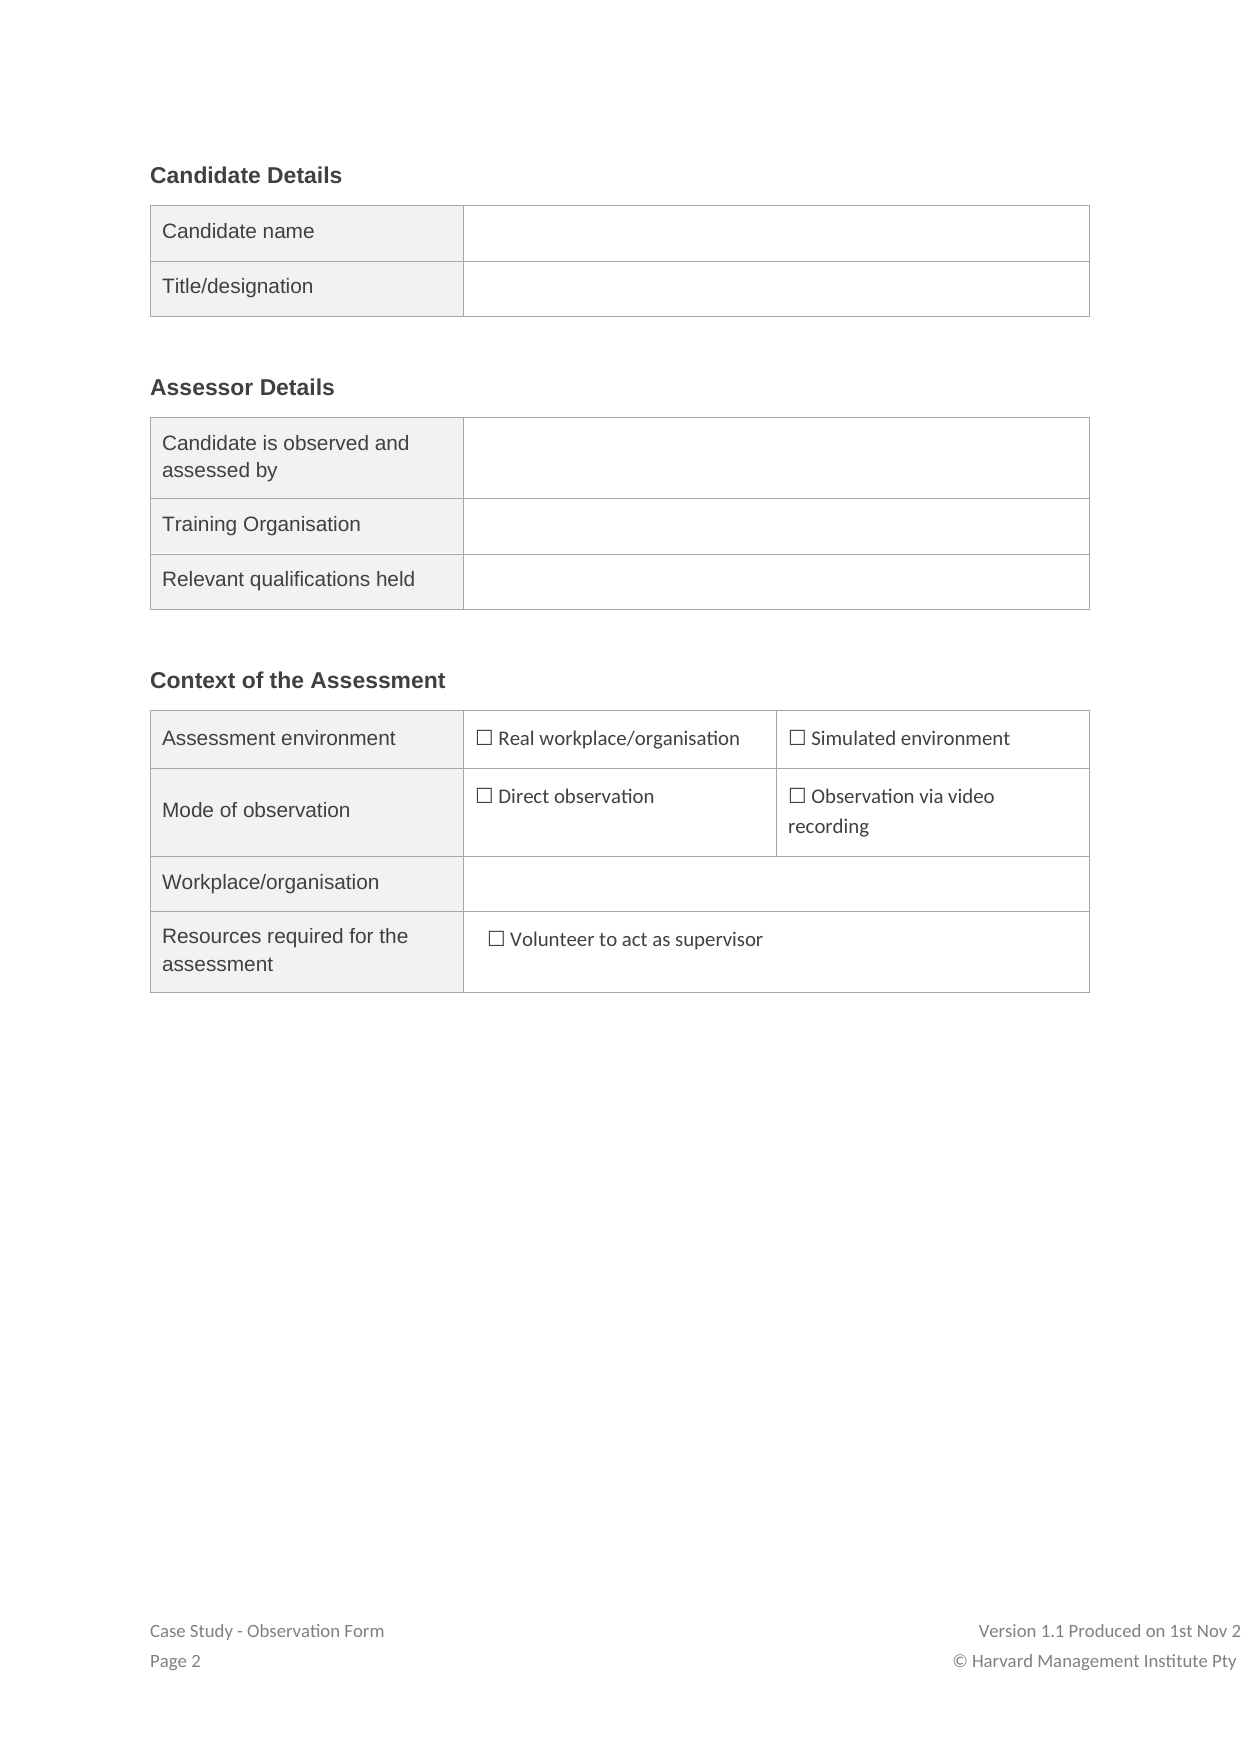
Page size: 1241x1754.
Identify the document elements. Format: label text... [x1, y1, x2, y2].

table_cell Workplace/organisation [151, 857, 463, 911]
table_header Candidate is observed and assessed by [151, 418, 463, 498]
table_cell Observation via video recording [777, 769, 1089, 856]
table_header Candidate name [151, 206, 463, 261]
table_cell Title/designation [151, 262, 463, 316]
table_cell Mode of observation [151, 769, 463, 856]
table_header [464, 418, 1089, 498]
table_cell [464, 857, 1089, 911]
subtitle Context of the Assessment [150, 667, 1090, 693]
subtitle Assessor Details [150, 374, 1090, 400]
table_cell Direct observation [464, 769, 776, 856]
table_cell [464, 262, 1089, 316]
table_cell [464, 499, 1089, 553]
table_header [464, 206, 1089, 261]
table_header Simulated environment [777, 711, 1089, 768]
table_cell [464, 555, 1089, 609]
table_header Real workplace/organisation [464, 711, 776, 768]
table_cell Volunteer to act as supervisor [464, 912, 1089, 992]
table_cell Resources required for the assessment [151, 912, 463, 992]
table_cell Training Organisation [151, 499, 463, 553]
subtitle Candidate Details [150, 162, 1090, 189]
table_header Assessment environment [151, 711, 463, 768]
table_cell Relevant qualifications held [151, 555, 463, 609]
